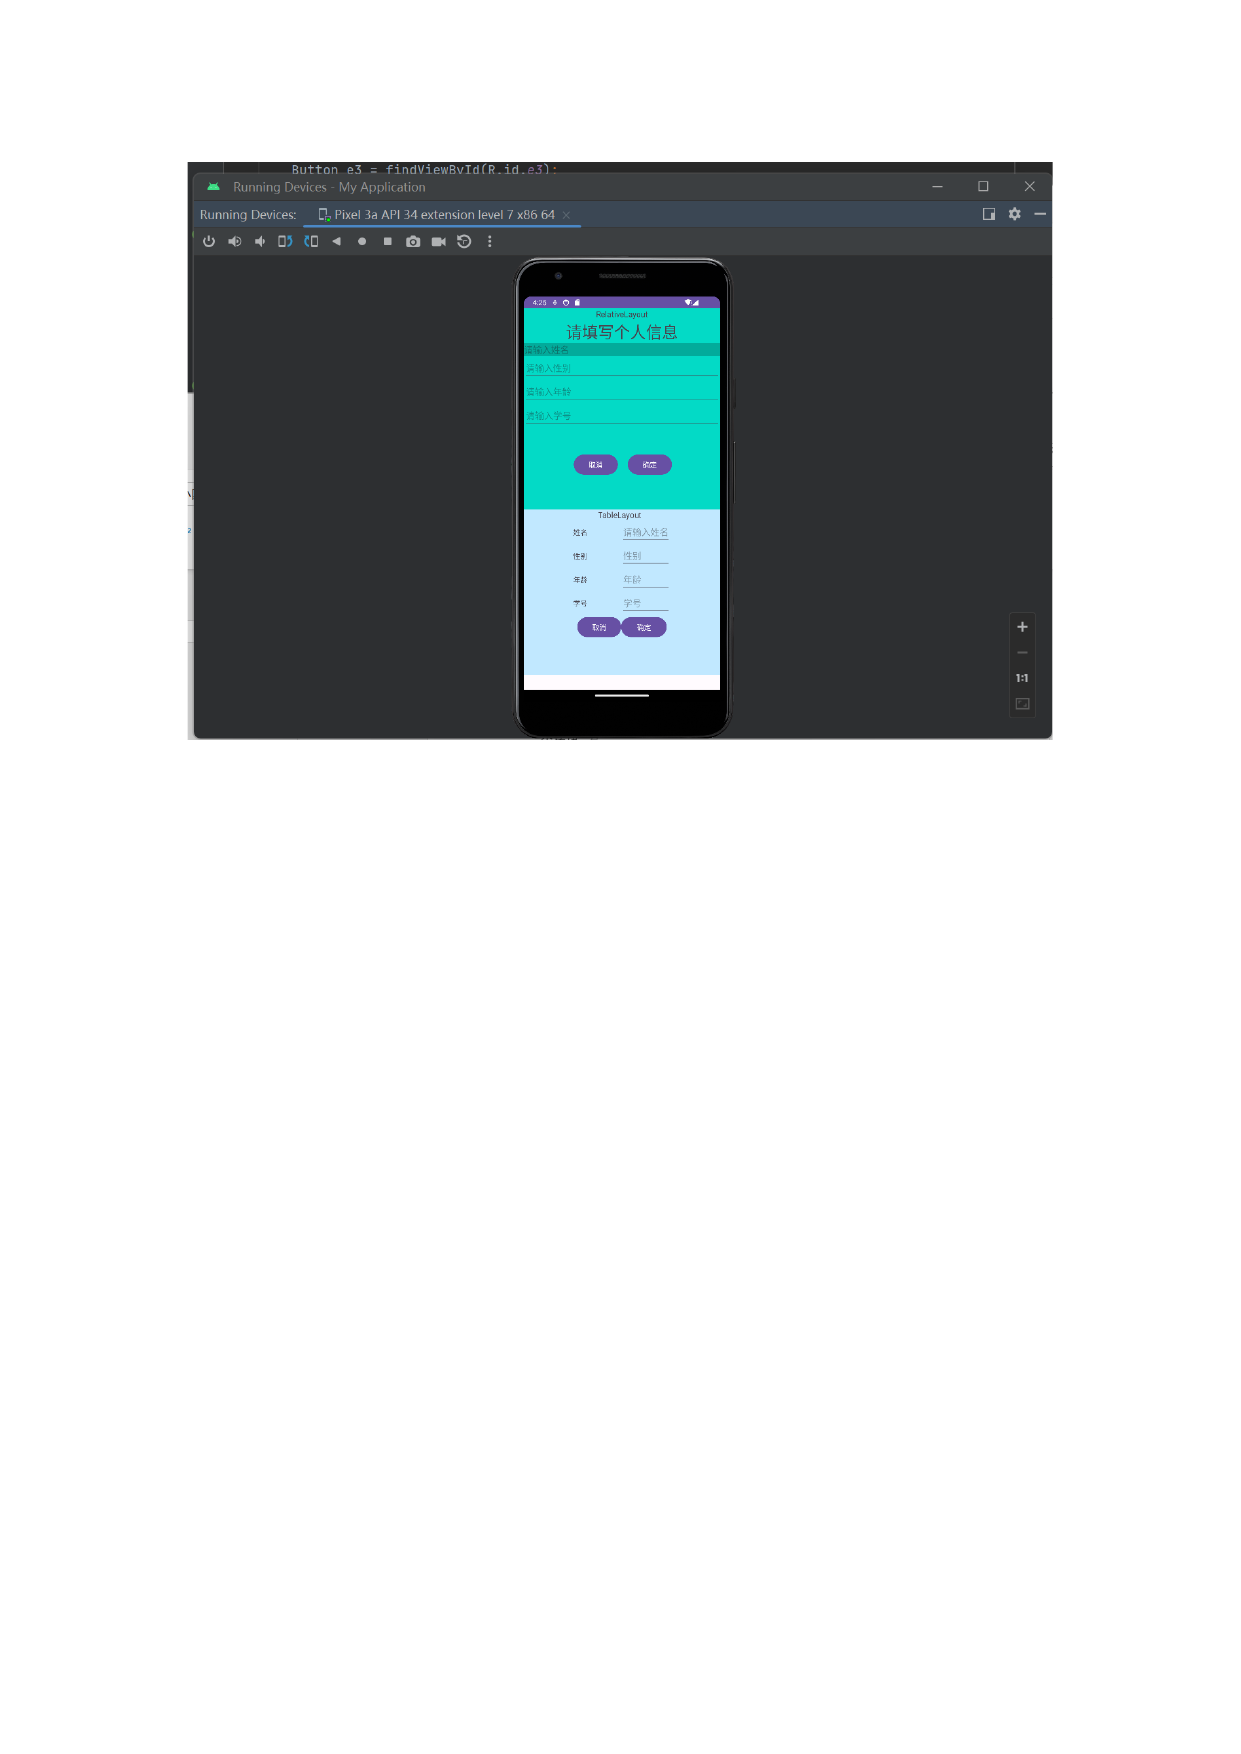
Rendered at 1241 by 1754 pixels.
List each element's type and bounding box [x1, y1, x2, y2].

picture [187, 162, 1053, 740]
